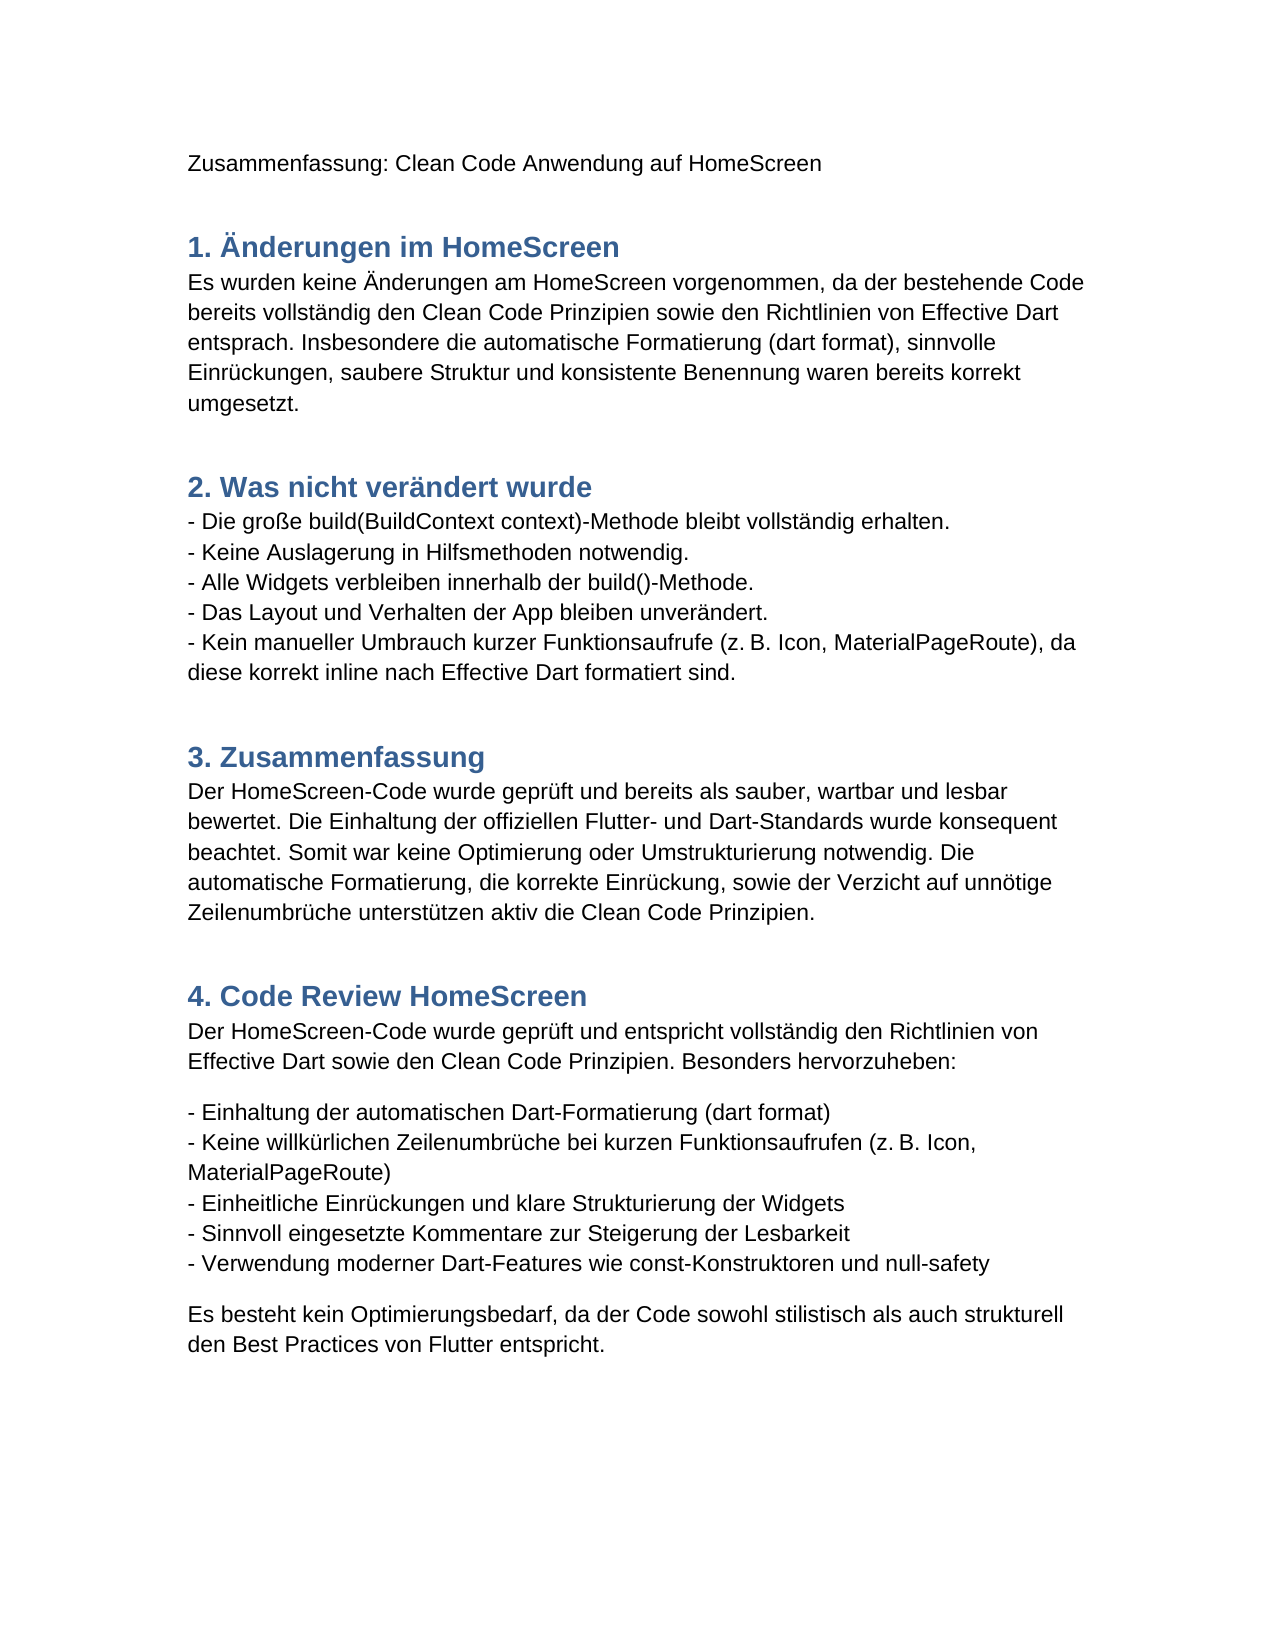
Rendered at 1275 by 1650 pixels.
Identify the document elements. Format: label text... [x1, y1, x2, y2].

text Es wurden keine Änderungen am HomeScreen vorgenommen, da der bestehende Code bereits vollständig den Clean Code Prinzipien sowie den Richtlinien von Effective Dart entsprach. Insbesondere die automatische Formatierung (dart format), sinnvolle Einrückungen, saubere Struktur und konsistente Benennung waren bereits korrekt umgesetzt. [187, 269, 1087, 416]
text - Einhaltung der automatischen Dart-Formatierung (dart format) - Keine willkürlichen Zeilenumbrüche bei kurzen Funktionsaufrufen (z. B. Icon, MaterialPageRoute) - Einheitliche Einrückungen und klare Strukturierung der Widgets - Sinnvoll eingesetzte Kommentare zur Steigerung der Lesbarkeit - Verwendung moderner Dart-Features wie const-Konstruktoren und null-safety [187, 1099, 1087, 1276]
text Der HomeScreen-Code wurde geprüft und bereits als sauber, wartbar und lesbar bewertet. Die Einhaltung der offiziellen Flutter- und Dart-Standards wurde konsequent beachtet. Somit war keine Optimierung oder Umstrukturierung notwendig. Die automatische Formatierung, die korrekte Einrückung, sowie der Verzicht auf unnötige Zeilenumbrüche unterstützen aktiv die Clean Code Prinzipien. [187, 778, 1087, 925]
subtitle 2. Was nicht verändert wurde [187, 470, 1087, 503]
text Der HomeScreen-Code wurde geprüft und entspricht vollständig den Richtlinien von Effective Dart sowie den Clean Code Prinzipien. Besonders hervorzuheben: [187, 1018, 1087, 1074]
subtitle 3. Zusammenfassung [187, 739, 1087, 773]
text - Die große build(BuildContext context)-Methode bleibt vollständig erhalten. - Keine Auslagerung in Hilfsmethoden notwendig. - Alle Widgets verbleiben innerhalb der build()-Methode. - Das Layout und Verhalten der App bleiben unverändert. - Kein manueller Umbrauch kurzer Funktionsaufrufe (z. B. Icon, MaterialPageRoute), da diese korrekt inline nach Effective Dart formatiert sind. [187, 508, 1087, 686]
text Es besteht kein Optimierungsbedarf, da der Code sowohl stilistisch als auch strukturell den Best Practices von Flutter entspricht. [187, 1301, 1087, 1358]
text Zusammenfassung: Clean Code Anwendung auf HomeScreen [187, 150, 1087, 176]
subtitle 4. Code Review HomeScreen [187, 979, 1087, 1013]
subtitle 1. Änderungen im HomeScreen [187, 230, 1087, 264]
